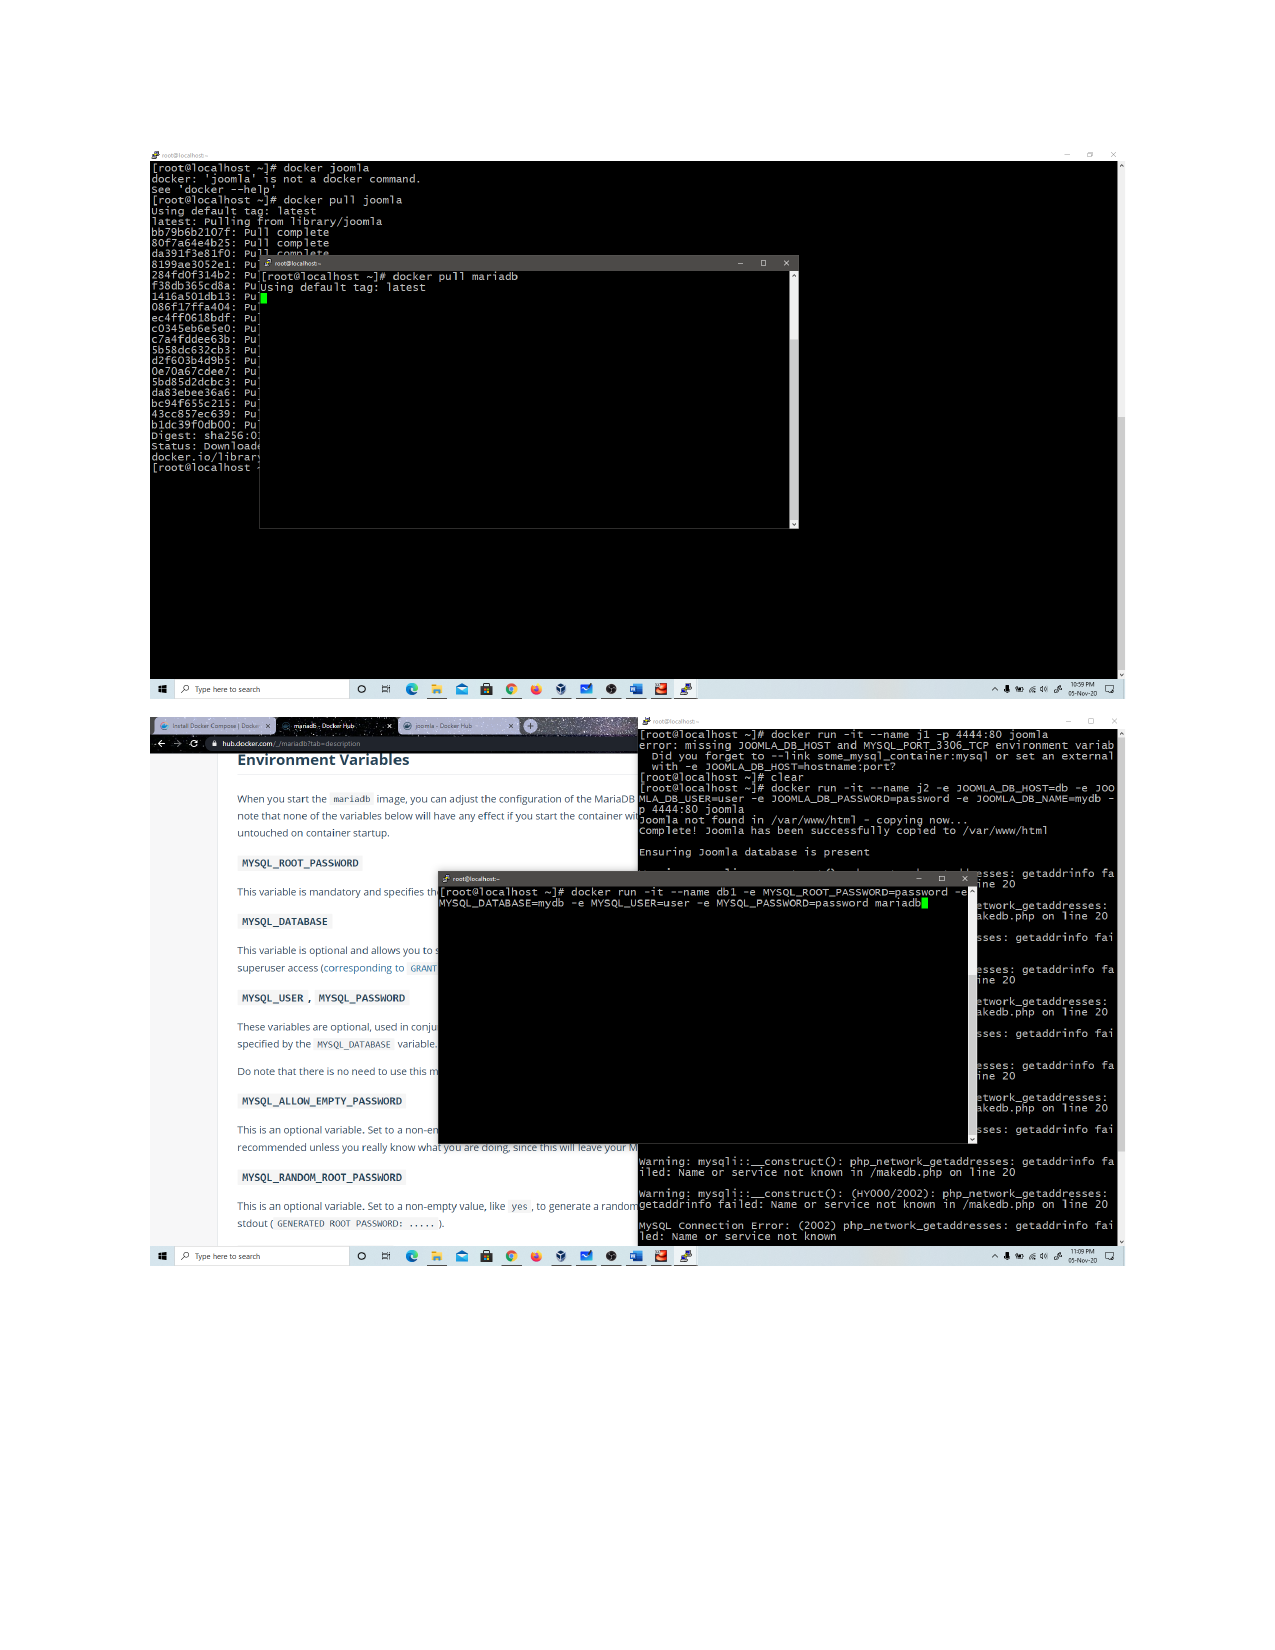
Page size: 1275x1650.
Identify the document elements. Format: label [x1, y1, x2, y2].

picture [150, 717, 1125, 1266]
picture [150, 150, 1125, 699]
